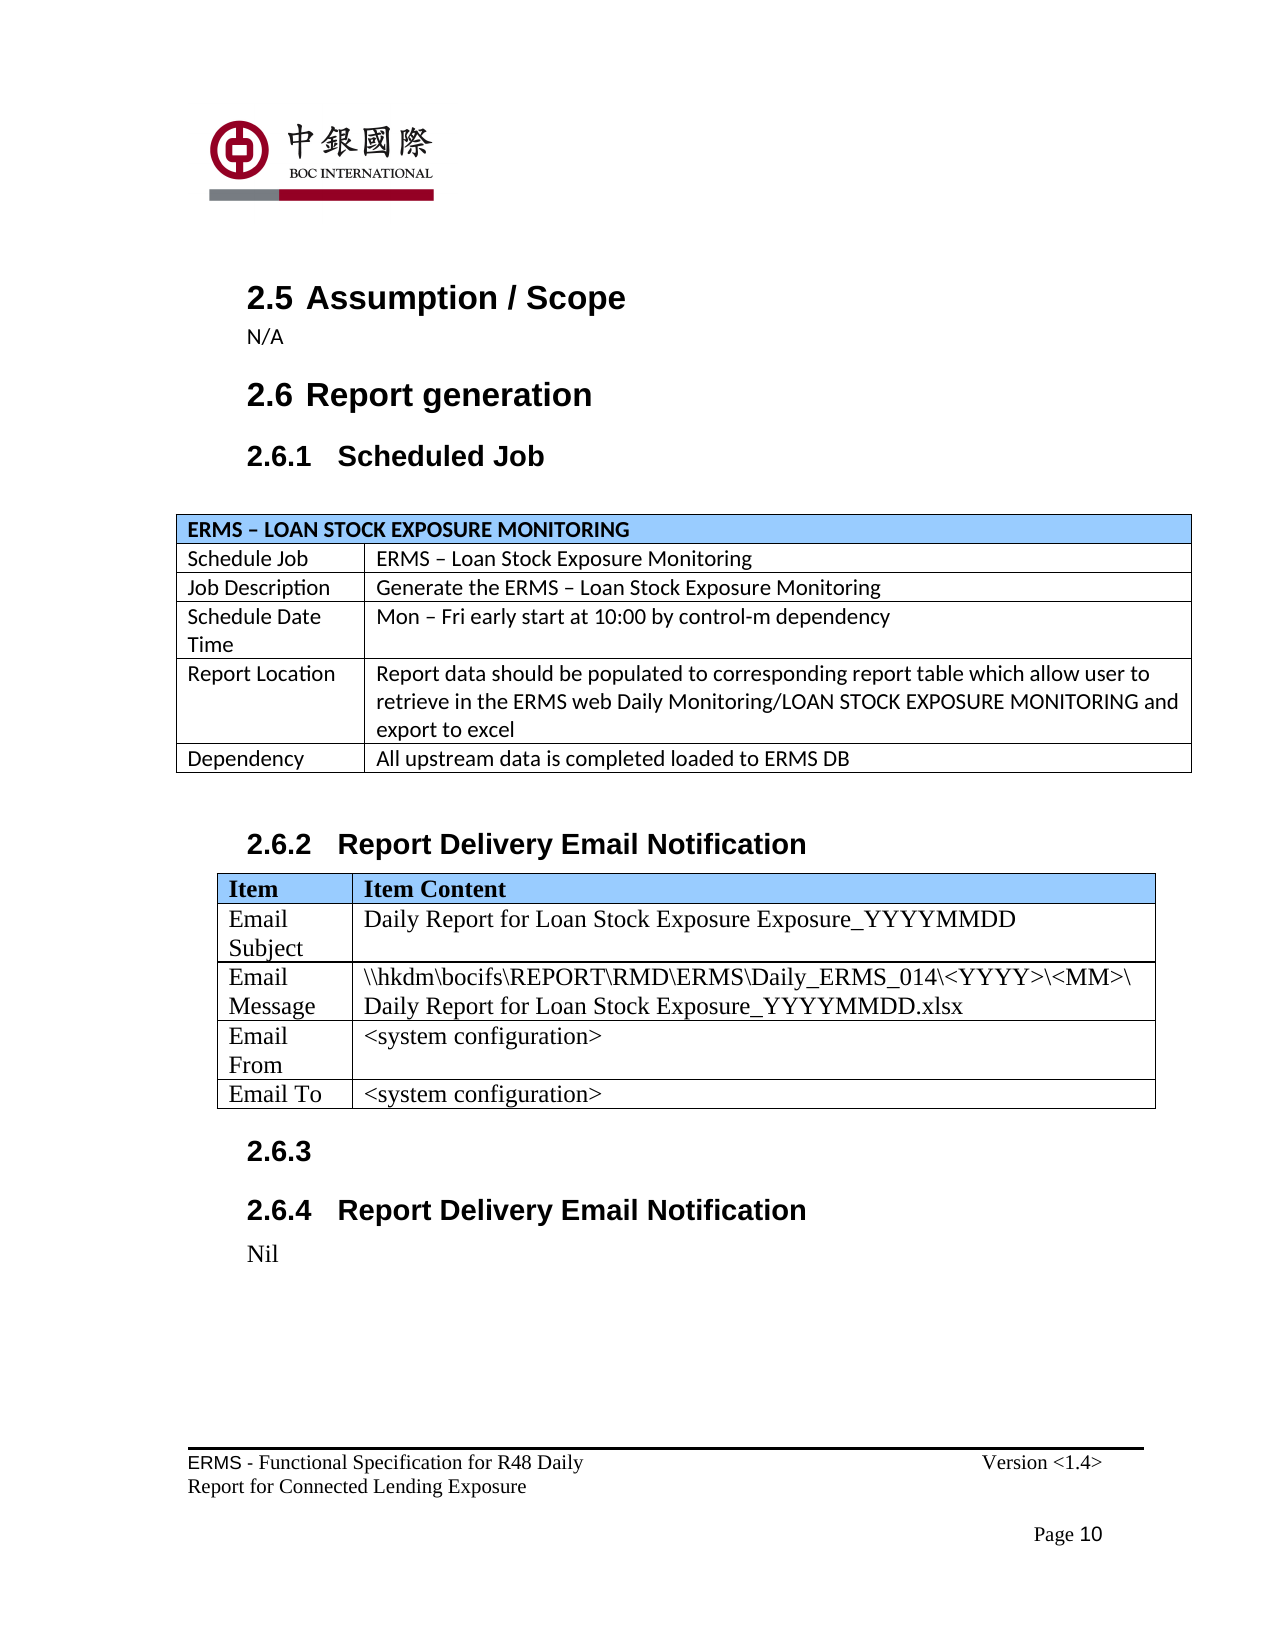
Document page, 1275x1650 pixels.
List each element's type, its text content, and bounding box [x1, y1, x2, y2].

table_cell [177, 573, 364, 601]
table_cell [365, 659, 1191, 743]
table_header Item Content [353, 874, 1155, 903]
table_cell <system configuration> [353, 1021, 1155, 1078]
table_cell Email To [218, 1080, 352, 1108]
table_header Item [218, 874, 352, 903]
table_cell [177, 659, 364, 743]
table_cell Daily Report for Exposure_YYYYMMDD [353, 904, 1155, 961]
table_cell Email Message [218, 963, 352, 1020]
table_cell Email Subject [218, 904, 352, 961]
table_cell \\hkdm\bocifs\REPORT\RMD\ERMS\Daily_ERMS_01\<YYYY>\<MM>\ Daily Report for Exposure_YYYYMMDD.xlsx [353, 963, 1155, 1020]
table_cell <system configuration> [353, 1080, 1155, 1108]
table_cell [177, 744, 364, 772]
table_cell [365, 602, 1191, 658]
picture [187, 103, 458, 224]
table_cell [365, 744, 1191, 772]
text Report generation [247, 376, 1144, 414]
table_header [177, 515, 1191, 543]
table_cell Email From [218, 1021, 352, 1078]
text Assumption / Scope [247, 278, 1144, 316]
table_cell [365, 544, 1191, 572]
text Report Delivery Email Notification [247, 827, 1144, 861]
text Scheduled Job [247, 439, 1144, 472]
table_cell [177, 544, 364, 572]
table_cell [365, 573, 1191, 601]
table_cell [177, 602, 364, 658]
